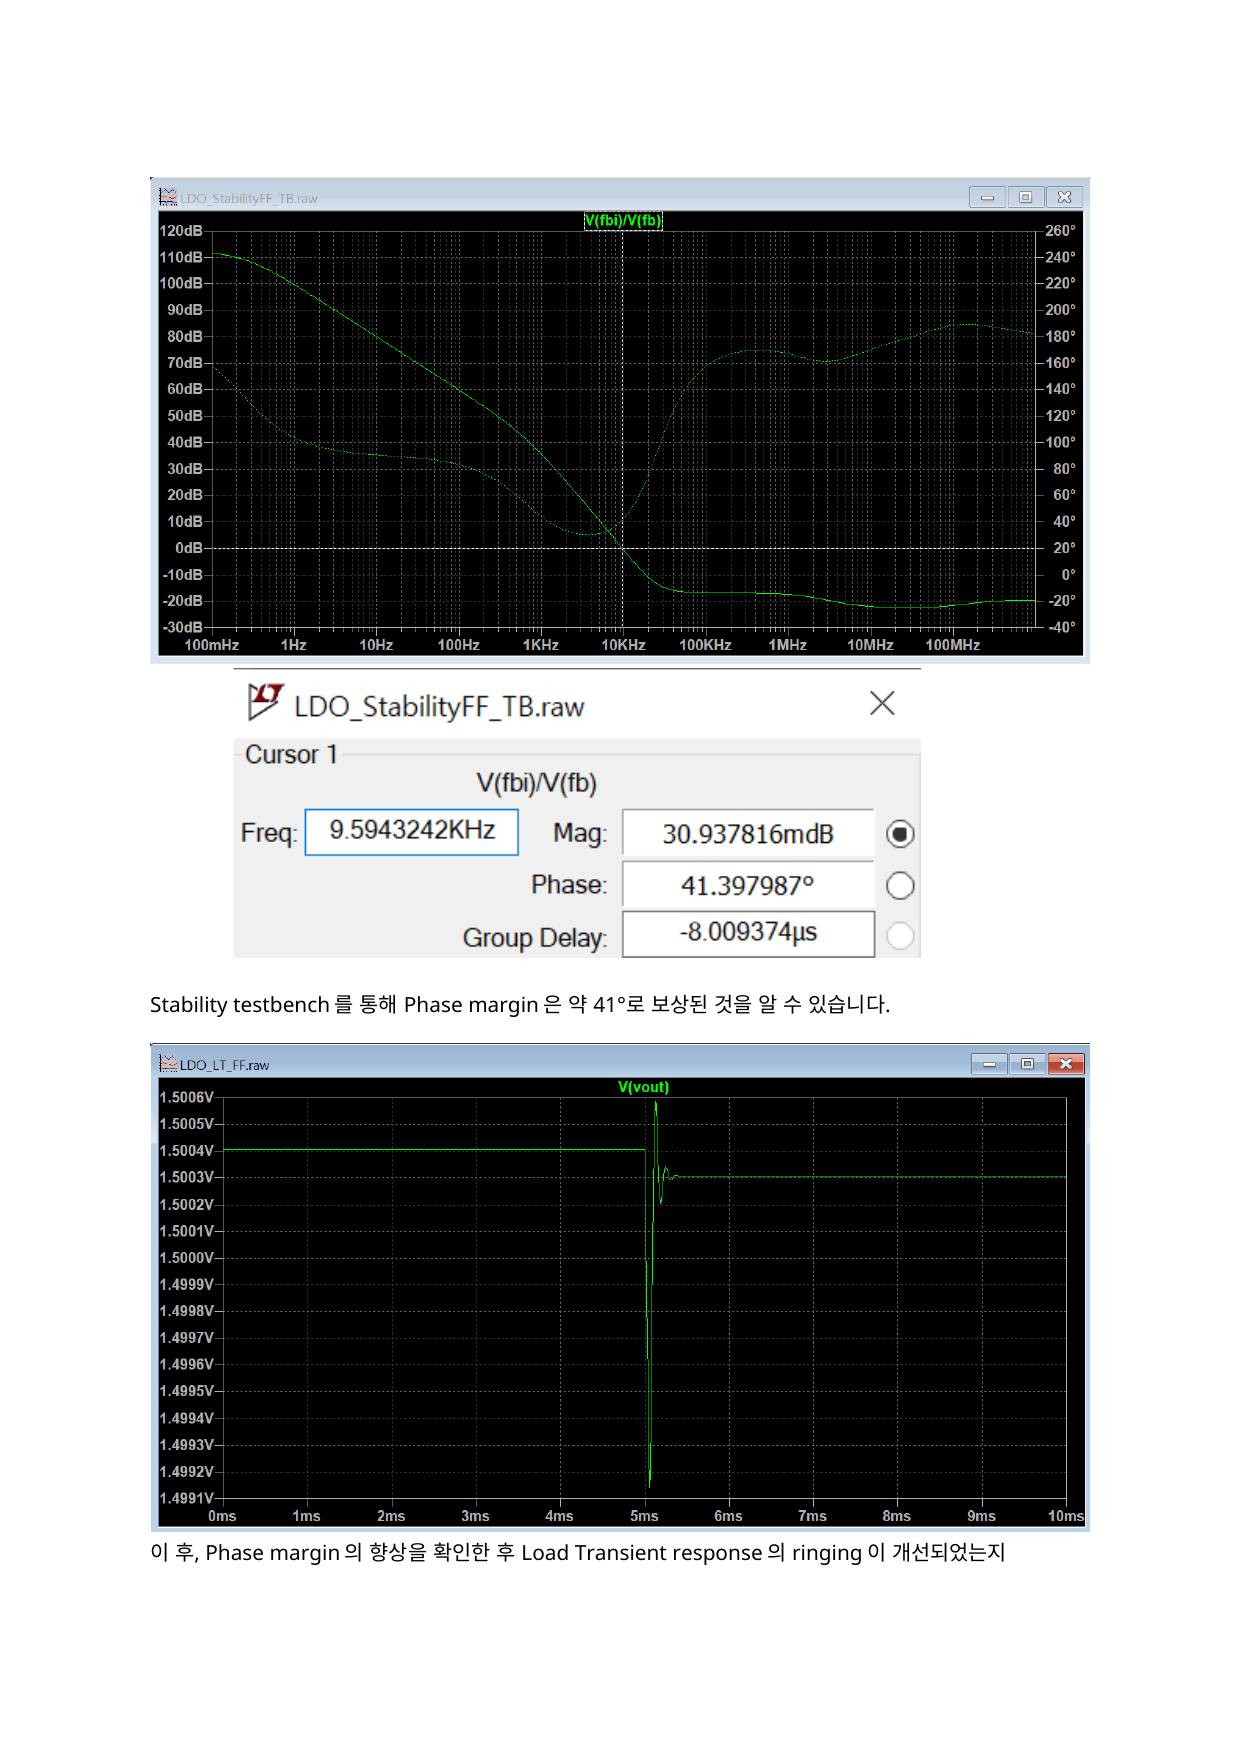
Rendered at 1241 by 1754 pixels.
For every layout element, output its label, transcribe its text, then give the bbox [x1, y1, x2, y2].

picture [233, 668, 921, 958]
text Stability testbench를 통해 Phase margin은 약 41°로 보상된 것을 알 수 있습니다. [150, 988, 1090, 1019]
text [150, 1532, 1090, 1566]
picture [150, 1043, 1091, 1532]
picture [150, 177, 1091, 664]
